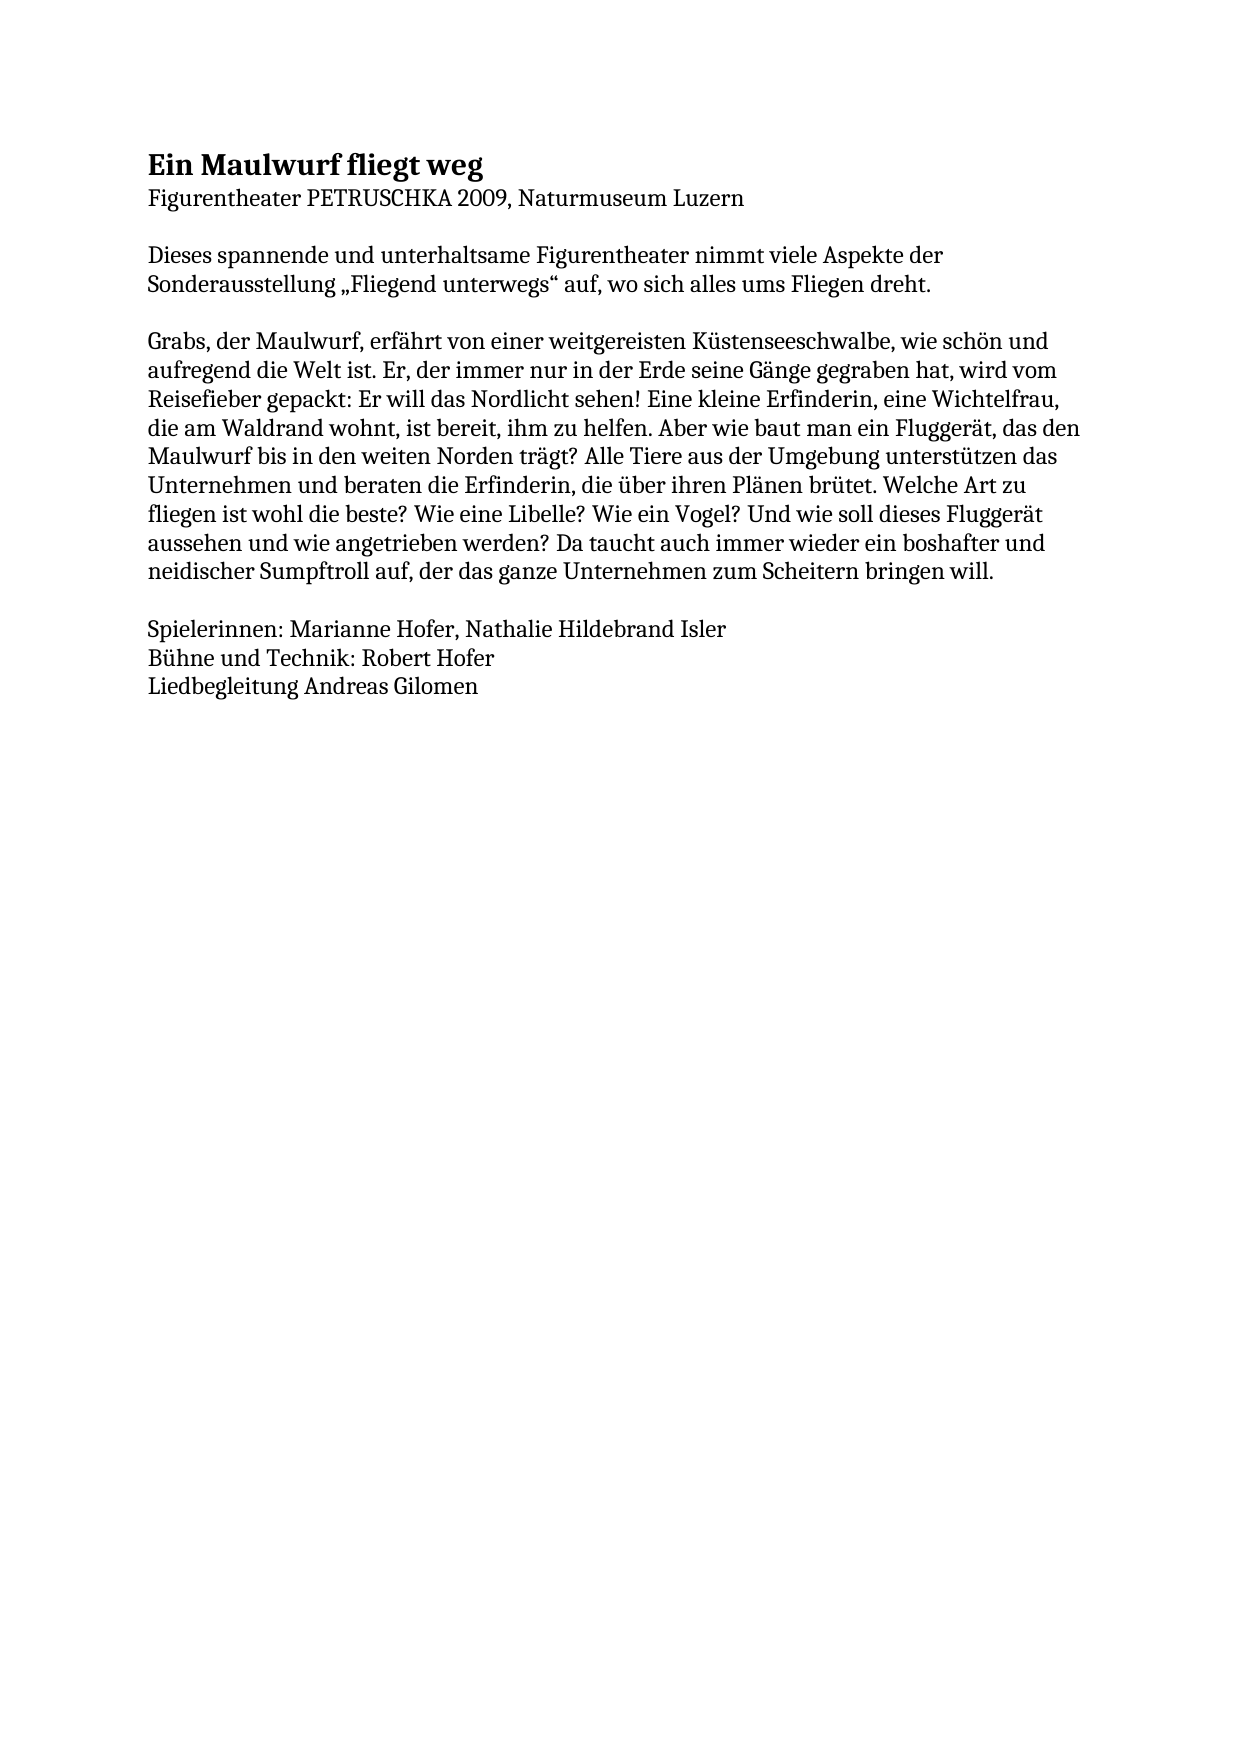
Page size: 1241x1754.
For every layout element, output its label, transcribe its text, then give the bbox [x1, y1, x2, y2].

text Dieses spannende und unterhaltsame Figurentheater nimmt viele Aspekte der Sonderausstellung „Fliegend unterwegs“ auf, wo sich alles ums Fliegen dreht. [148, 241, 1093, 298]
text Grabs, der Maulwurf, erfährt von einer weitgereisten Küstenseeschwalbe, wie schön und aufregend die Welt ist. Er, der immer nur in der Erde seine Gänge gegraben hat, wird vom Reisefieber gepackt: Er will das Nordlicht sehen! Eine kleine Erfinderin, eine Wichtelfrau, die am Waldrand wohnt, ist bereit, ihm zu helfen. Aber wie baut man ein Fluggerät, das den Maulwurf bis in den weiten Norden trägt? Alle Tiere aus der Umgebung unterstützen das Unternehmen und beraten die Erfinderin, die über ihren Plänen brütet. Welche Art zu fliegen ist wohl die beste? Wie eine Libelle? Wie ein Vogel? Und wie soll dieses Fluggerät aussehen und wie angetrieben werden? Da taucht auch immer wieder ein boshafter und neidischer Sumpftroll auf, der das ganze Unternehmen zum Scheitern bringen will. [148, 327, 1093, 586]
text Spielerinnen: Marianne Hofer, Nathalie Hildebrand Isler [148, 615, 1093, 643]
text Figurentheater PETRUSCHKA 2009, Naturmuseum Luzern [148, 183, 1093, 212]
text Liedbegleitung Andreas Gilomen [148, 672, 1093, 701]
text Ein Maulwurf fliegt weg [148, 148, 1093, 183]
text Bühne und Technik: Robert Hofer [148, 643, 1093, 672]
